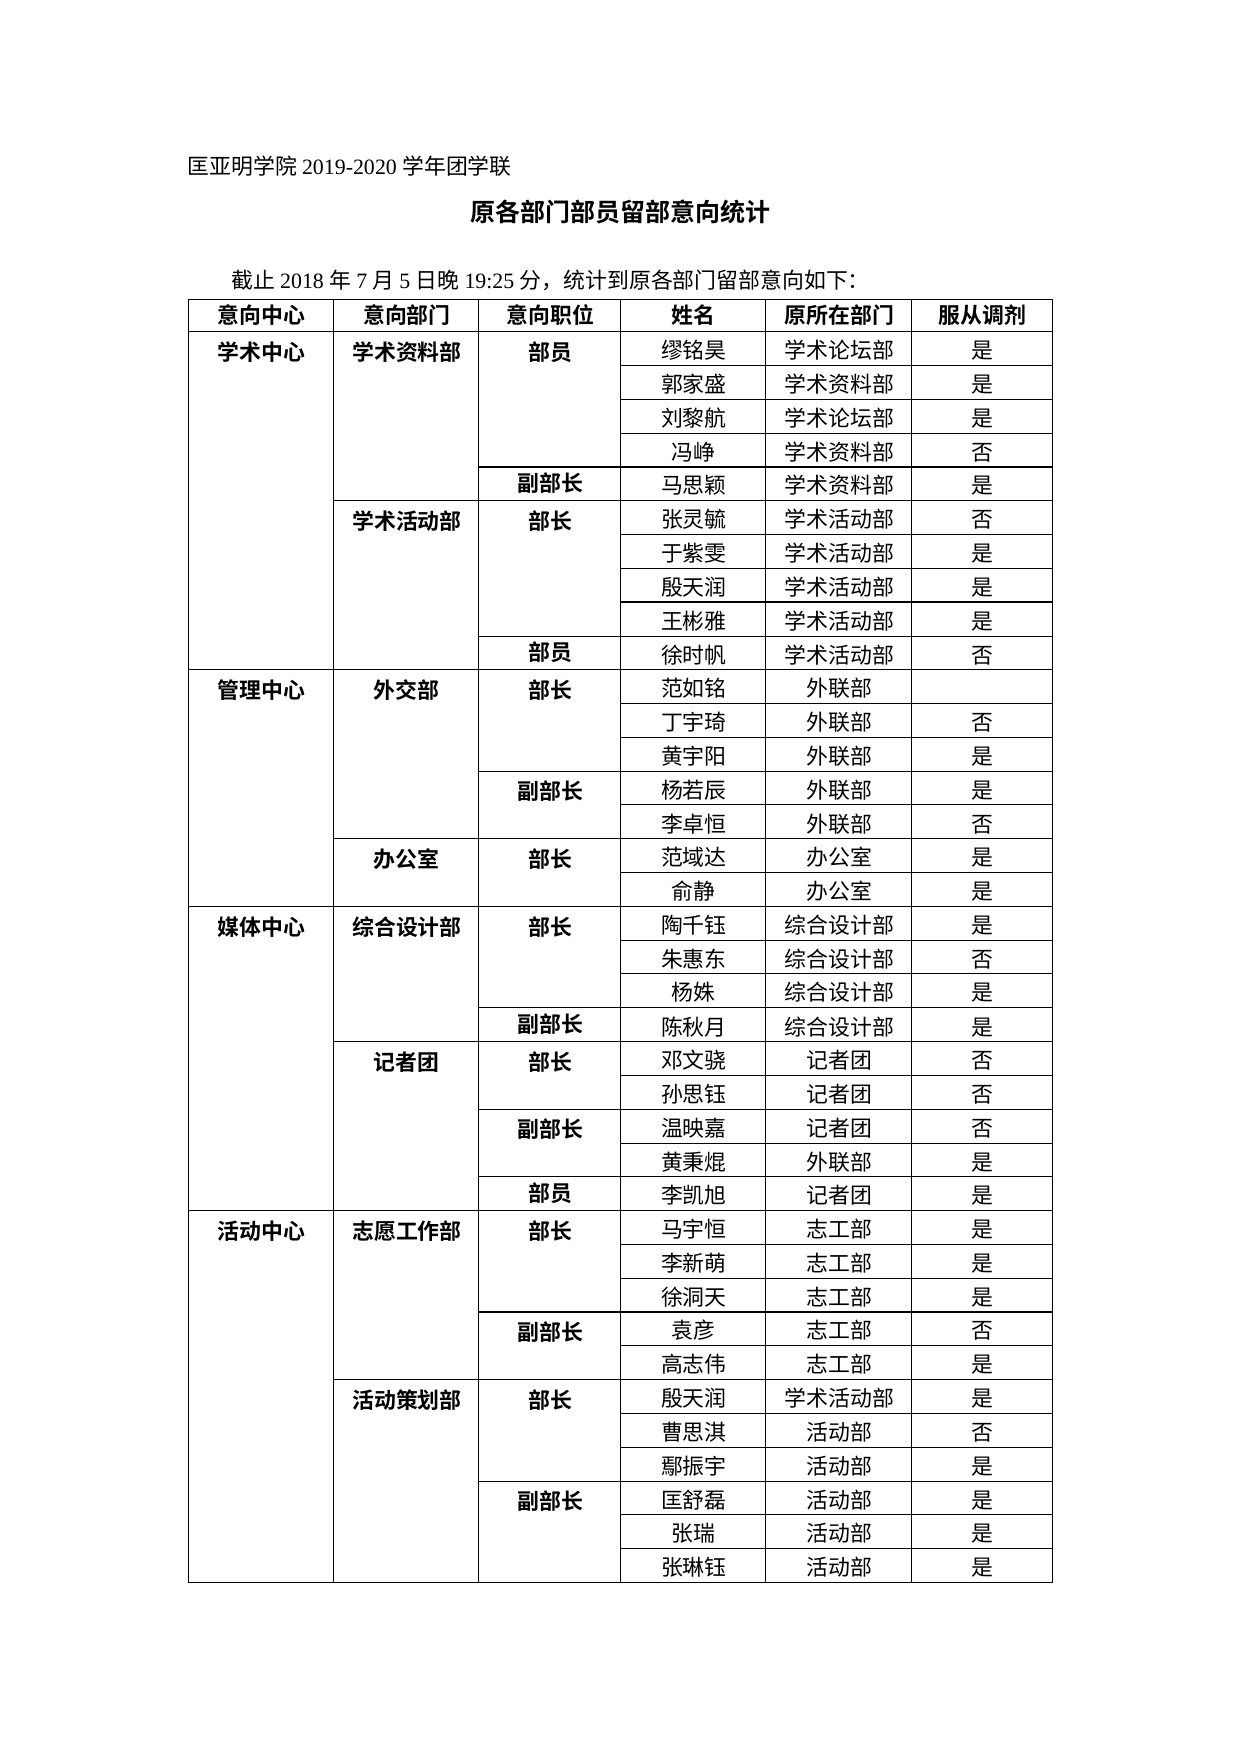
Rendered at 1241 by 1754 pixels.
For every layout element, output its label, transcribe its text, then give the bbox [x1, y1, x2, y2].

table_cell 外联部 [766, 805, 911, 838]
table_cell 李凯旭 [621, 1177, 765, 1210]
table_cell 缪铭昊 [621, 332, 765, 365]
table_cell 活动部 [766, 1448, 911, 1481]
table_cell 部长 [479, 1042, 620, 1109]
table_cell 外交部 [334, 670, 478, 838]
table_cell 活动策划部 [334, 1380, 478, 1582]
table_cell 综合设计部 [766, 907, 911, 939]
table_cell 学术资料部 [334, 332, 478, 500]
table_cell 部长 [479, 839, 620, 906]
table_cell 否 [912, 1076, 1052, 1109]
table_header 意向职位 [479, 300, 620, 331]
table_cell 陈秋月 [621, 1008, 765, 1041]
table_cell 是 [912, 1448, 1052, 1481]
table_cell 是 [912, 839, 1052, 872]
table_header 服从调剂 [912, 300, 1052, 331]
table_cell 学术论坛部 [766, 332, 911, 365]
table_cell 活动部 [766, 1414, 911, 1447]
table_cell 郭家盛 [621, 366, 765, 398]
table_cell 志工部 [766, 1279, 911, 1311]
table_cell 外联部 [766, 772, 911, 804]
table_cell [912, 670, 1052, 703]
table_cell 志工部 [766, 1245, 911, 1278]
table_cell 陶千钰 [621, 907, 765, 939]
table_cell 黄秉焜 [621, 1144, 765, 1176]
table_cell 张灵毓 [621, 501, 765, 534]
table_cell 徐洞天 [621, 1279, 765, 1311]
table_cell 殷天润 [621, 1380, 765, 1413]
table_cell 黄宇阳 [621, 738, 765, 771]
table_cell 是 [912, 400, 1052, 433]
table_cell 志工部 [766, 1313, 911, 1345]
table_cell 媒体中心 [189, 907, 333, 1210]
table_cell 杨若辰 [621, 772, 765, 804]
table_cell 王彬雅 [621, 603, 765, 636]
table_cell 否 [912, 434, 1052, 466]
table_cell 范如铭 [621, 670, 765, 703]
table_cell 范域达 [621, 839, 765, 872]
table_cell 记者团 [766, 1076, 911, 1109]
table_cell 是 [912, 366, 1052, 398]
table_cell 记者团 [766, 1177, 911, 1210]
table_cell 活动部 [766, 1482, 911, 1514]
table_cell 部长 [479, 907, 620, 1007]
table_cell 否 [912, 1313, 1052, 1345]
table_cell 否 [912, 805, 1052, 838]
table_cell 是 [912, 907, 1052, 939]
table_cell 是 [912, 569, 1052, 601]
table_cell 殷天润 [621, 569, 765, 601]
table_cell 学术资料部 [766, 434, 911, 466]
table_cell 副部长 [479, 1110, 620, 1176]
table_cell 学术活动部 [766, 1380, 911, 1413]
table_cell 否 [912, 1042, 1052, 1075]
table_cell 副部长 [479, 1482, 620, 1582]
table_cell 办公室 [766, 839, 911, 872]
table_cell 部员 [479, 1177, 620, 1210]
table_cell 部员 [479, 637, 620, 669]
table_cell 否 [912, 1414, 1052, 1447]
text 截止 2018 年 7 月 5 日晚 19:25 分，统计到原各部门留部意向如下： [231, 263, 1065, 295]
table_cell 否 [912, 1110, 1052, 1142]
table_cell 学术活动部 [334, 501, 478, 669]
table_cell 冯峥 [621, 434, 765, 466]
table_header 意向部门 [334, 300, 478, 331]
table_cell 是 [912, 1245, 1052, 1278]
text 原各部门部员留部意向统计 [468, 192, 772, 228]
table_cell 学术资料部 [766, 366, 911, 398]
table_cell 是 [912, 1177, 1052, 1210]
text 匡亚明学院 2019-2020 学年团学联 [187, 149, 1065, 181]
table_cell 张瑞 [621, 1515, 765, 1548]
table_header 原所在部门 [766, 300, 911, 331]
table_cell 学术活动部 [766, 603, 911, 636]
table_cell 是 [912, 1144, 1052, 1176]
table_cell 是 [912, 1515, 1052, 1548]
table_cell 马宇恒 [621, 1211, 765, 1244]
table_cell 综合设计部 [766, 1008, 911, 1041]
table_header 意向中心 [189, 300, 333, 331]
table_cell 李新萌 [621, 1245, 765, 1278]
table_cell 徐时帆 [621, 637, 765, 669]
table_cell 学术活动部 [766, 637, 911, 669]
table_cell 是 [912, 1482, 1052, 1514]
table_cell 部长 [479, 1211, 620, 1311]
table_cell 外联部 [766, 738, 911, 771]
table_cell 副部长 [479, 772, 620, 838]
table_cell 部长 [479, 1380, 620, 1481]
table_cell 是 [912, 535, 1052, 568]
table_cell 否 [912, 941, 1052, 973]
table_cell 否 [912, 501, 1052, 534]
table_cell 高志伟 [621, 1346, 765, 1379]
table_cell 副部长 [479, 468, 620, 500]
table_cell 活动部 [766, 1549, 911, 1582]
table_cell 志工部 [766, 1346, 911, 1379]
table_cell 马思颖 [621, 468, 765, 500]
table_cell 学术资料部 [766, 468, 911, 500]
table_cell 管理中心 [189, 670, 333, 906]
table_cell 学术活动部 [766, 535, 911, 568]
table_cell 张琳钰 [621, 1549, 765, 1582]
table_cell 曹思淇 [621, 1414, 765, 1447]
table_cell 记者团 [766, 1110, 911, 1142]
table_cell 学术活动部 [766, 501, 911, 534]
table_cell 朱惠东 [621, 941, 765, 973]
table_cell 综合设计部 [766, 974, 911, 1007]
table_cell 学术中心 [189, 332, 333, 669]
table_cell 是 [912, 1346, 1052, 1379]
table_cell 记者团 [334, 1042, 478, 1210]
table_cell 丁宇琦 [621, 704, 765, 737]
table_cell 邓文骁 [621, 1042, 765, 1075]
table_cell 办公室 [766, 873, 911, 906]
table_cell 外联部 [766, 1144, 911, 1176]
table_cell 李卓恒 [621, 805, 765, 838]
table_cell 是 [912, 738, 1052, 771]
table_cell 是 [912, 974, 1052, 1007]
table_cell 学术活动部 [766, 569, 911, 601]
table_cell 于紫雯 [621, 535, 765, 568]
table_cell 是 [912, 1279, 1052, 1311]
table_cell 温映嘉 [621, 1110, 765, 1142]
table_cell 志愿工作部 [334, 1211, 478, 1379]
table_cell 是 [912, 1380, 1052, 1413]
table_cell 活动部 [766, 1515, 911, 1548]
table_cell 刘黎航 [621, 400, 765, 433]
table_cell 活动中心 [189, 1211, 333, 1582]
table_cell 是 [912, 603, 1052, 636]
table_cell 匡舒磊 [621, 1482, 765, 1514]
table_cell 外联部 [766, 670, 911, 703]
table_header 姓名 [621, 300, 765, 331]
table_cell 办公室 [334, 839, 478, 906]
table_cell 综合设计部 [334, 907, 478, 1041]
table_cell 是 [912, 772, 1052, 804]
table_cell 是 [912, 873, 1052, 906]
table_cell 否 [912, 704, 1052, 737]
table_cell 是 [912, 468, 1052, 500]
table_cell 学术论坛部 [766, 400, 911, 433]
table_cell 部员 [479, 332, 620, 466]
table_cell 志工部 [766, 1211, 911, 1244]
table_cell 部长 [479, 670, 620, 771]
table_cell 是 [912, 1549, 1052, 1582]
table_cell 是 [912, 1211, 1052, 1244]
table_cell 否 [912, 637, 1052, 669]
table_cell 是 [912, 1008, 1052, 1041]
table_cell 杨姝 [621, 974, 765, 1007]
table_cell 记者团 [766, 1042, 911, 1075]
table_cell 孙思钰 [621, 1076, 765, 1109]
table_cell 鄢振宇 [621, 1448, 765, 1481]
table_cell 外联部 [766, 704, 911, 737]
table_cell 俞静 [621, 873, 765, 906]
table_cell 副部长 [479, 1313, 620, 1379]
table_cell 部长 [479, 501, 620, 636]
table_cell 综合设计部 [766, 941, 911, 973]
table_cell 袁彦 [621, 1313, 765, 1345]
table_cell 副部长 [479, 1008, 620, 1041]
table_cell 是 [912, 332, 1052, 365]
